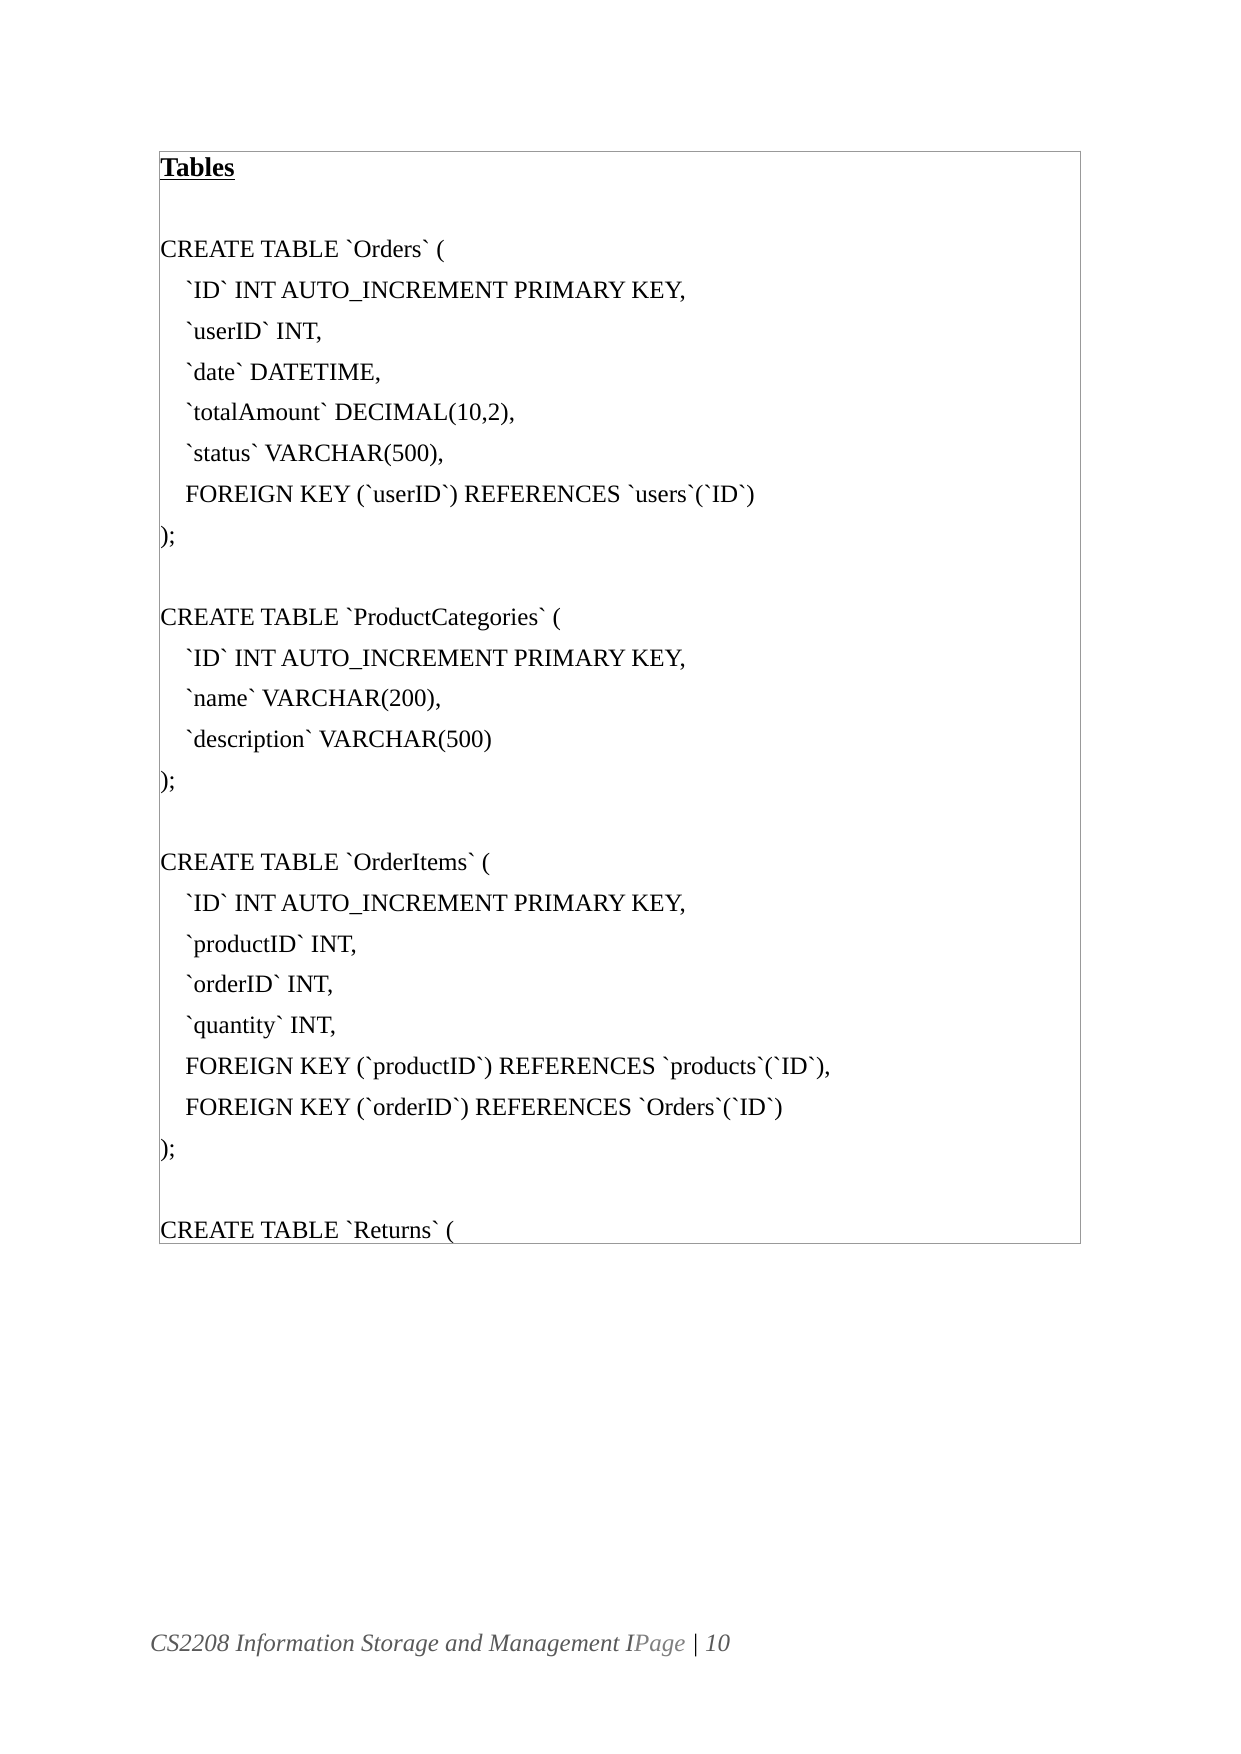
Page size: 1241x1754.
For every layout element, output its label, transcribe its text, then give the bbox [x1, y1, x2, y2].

text `totalAmount` DECIMAL(10,2), [160, 396, 1080, 426]
text Tables [160, 152, 1080, 183]
text ); [160, 764, 1080, 794]
text CREATE TABLE `Returns` ( [160, 1214, 1080, 1243]
text FOREIGN KEY (`orderID`) REFERENCES `Orders`(`ID`) [160, 1091, 1080, 1121]
text `name` VARCHAR(200), [160, 682, 1080, 712]
text `status` VARCHAR(500), [160, 437, 1080, 467]
text FOREIGN KEY (`productID`) REFERENCES `products`(`ID`), [160, 1050, 1080, 1080]
text FOREIGN KEY (`userID`) REFERENCES `users`(`ID`) [160, 478, 1080, 508]
text `ID` INT AUTO_INCREMENT PRIMARY KEY, [160, 642, 1080, 671]
text `orderID` INT, [160, 968, 1080, 998]
text `ID` INT AUTO_INCREMENT PRIMARY KEY, [160, 887, 1080, 917]
text ); [160, 519, 1080, 549]
text CREATE TABLE `OrderItems` ( [160, 846, 1080, 876]
text CREATE TABLE `ProductCategories` ( [160, 601, 1080, 631]
text `ID` INT AUTO_INCREMENT PRIMARY KEY, [160, 274, 1080, 304]
text `userID` INT, [160, 315, 1080, 344]
text `productID` INT, [160, 928, 1080, 957]
text `date` DATETIME, [160, 356, 1080, 385]
text CREATE TABLE `Orders` ( [160, 233, 1080, 263]
text `description` VARCHAR(500) [160, 723, 1080, 753]
text ); [160, 1132, 1080, 1162]
text `quantity` INT, [160, 1009, 1080, 1039]
